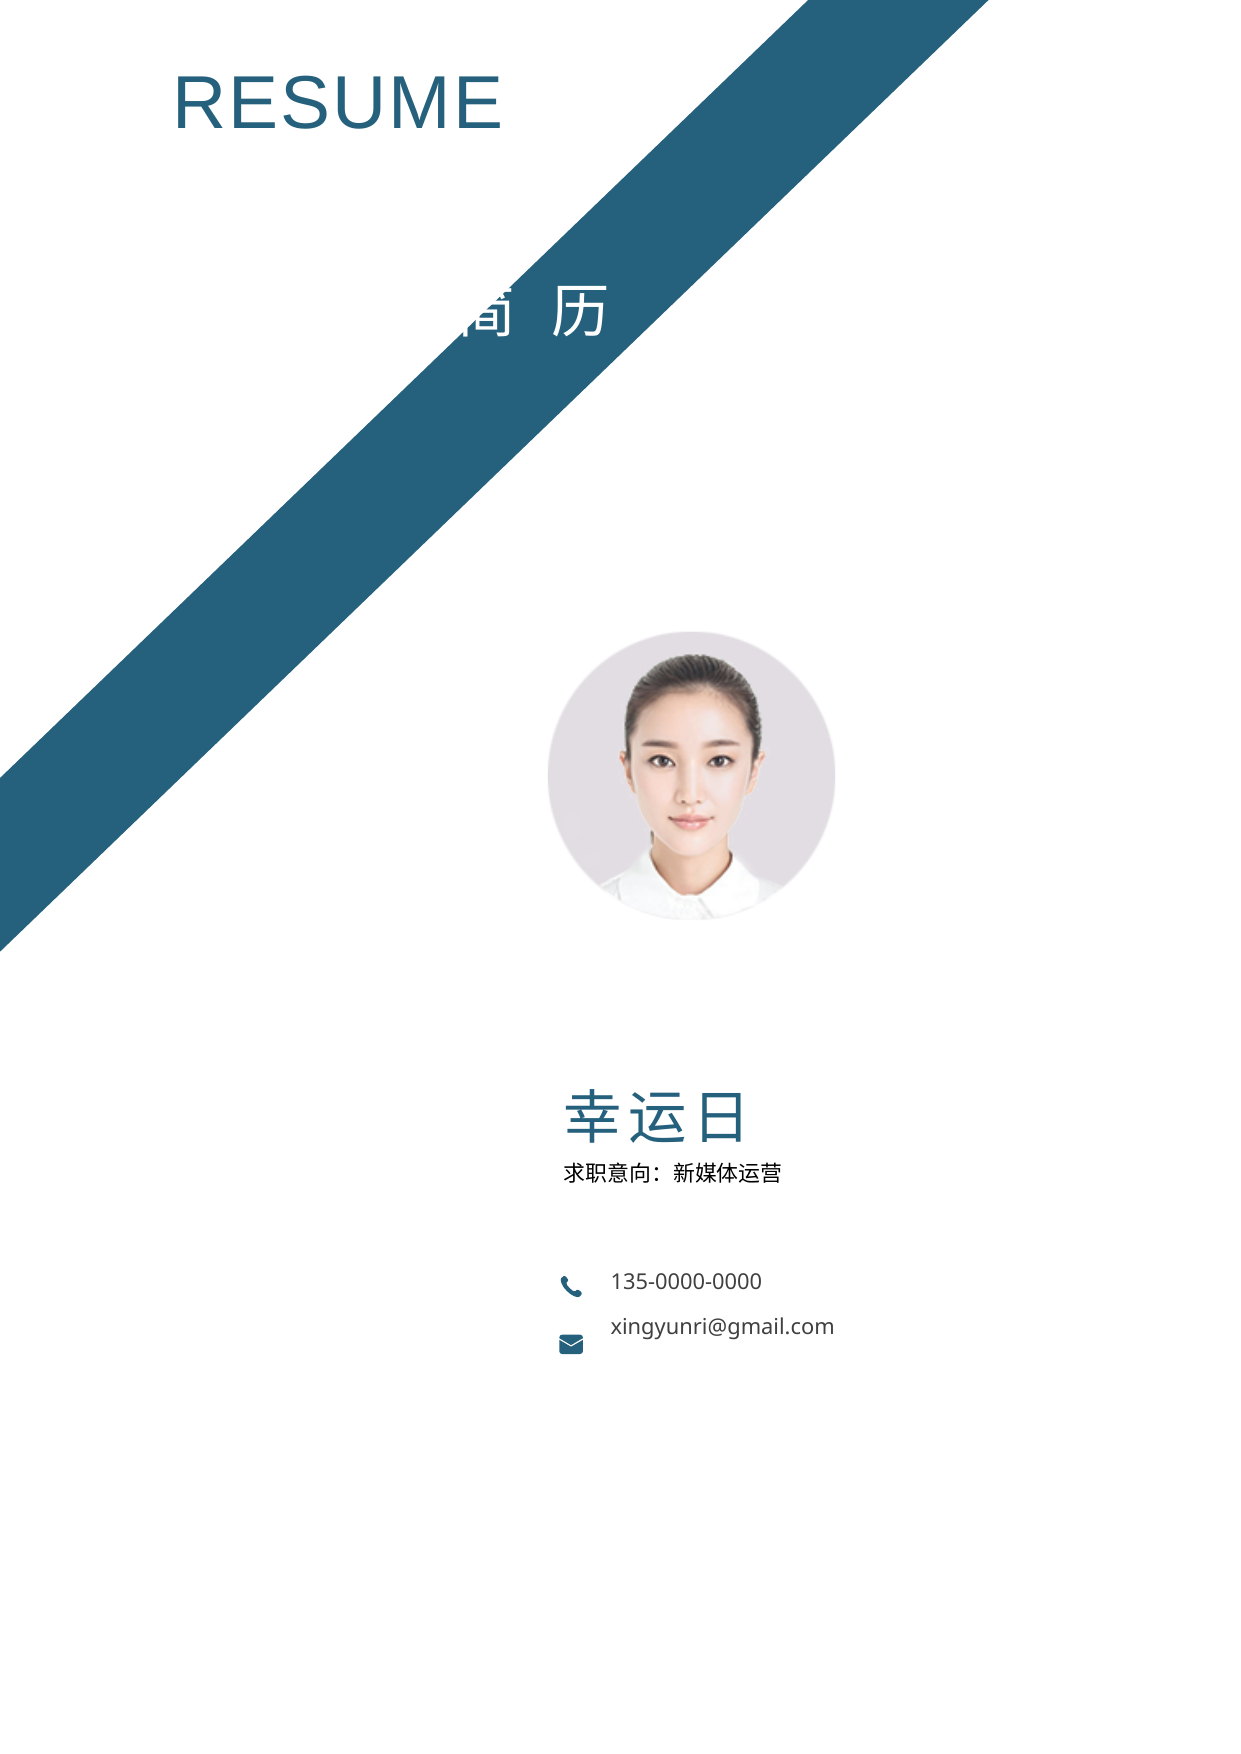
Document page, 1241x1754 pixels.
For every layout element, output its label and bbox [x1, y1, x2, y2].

picture [530, 617, 857, 945]
